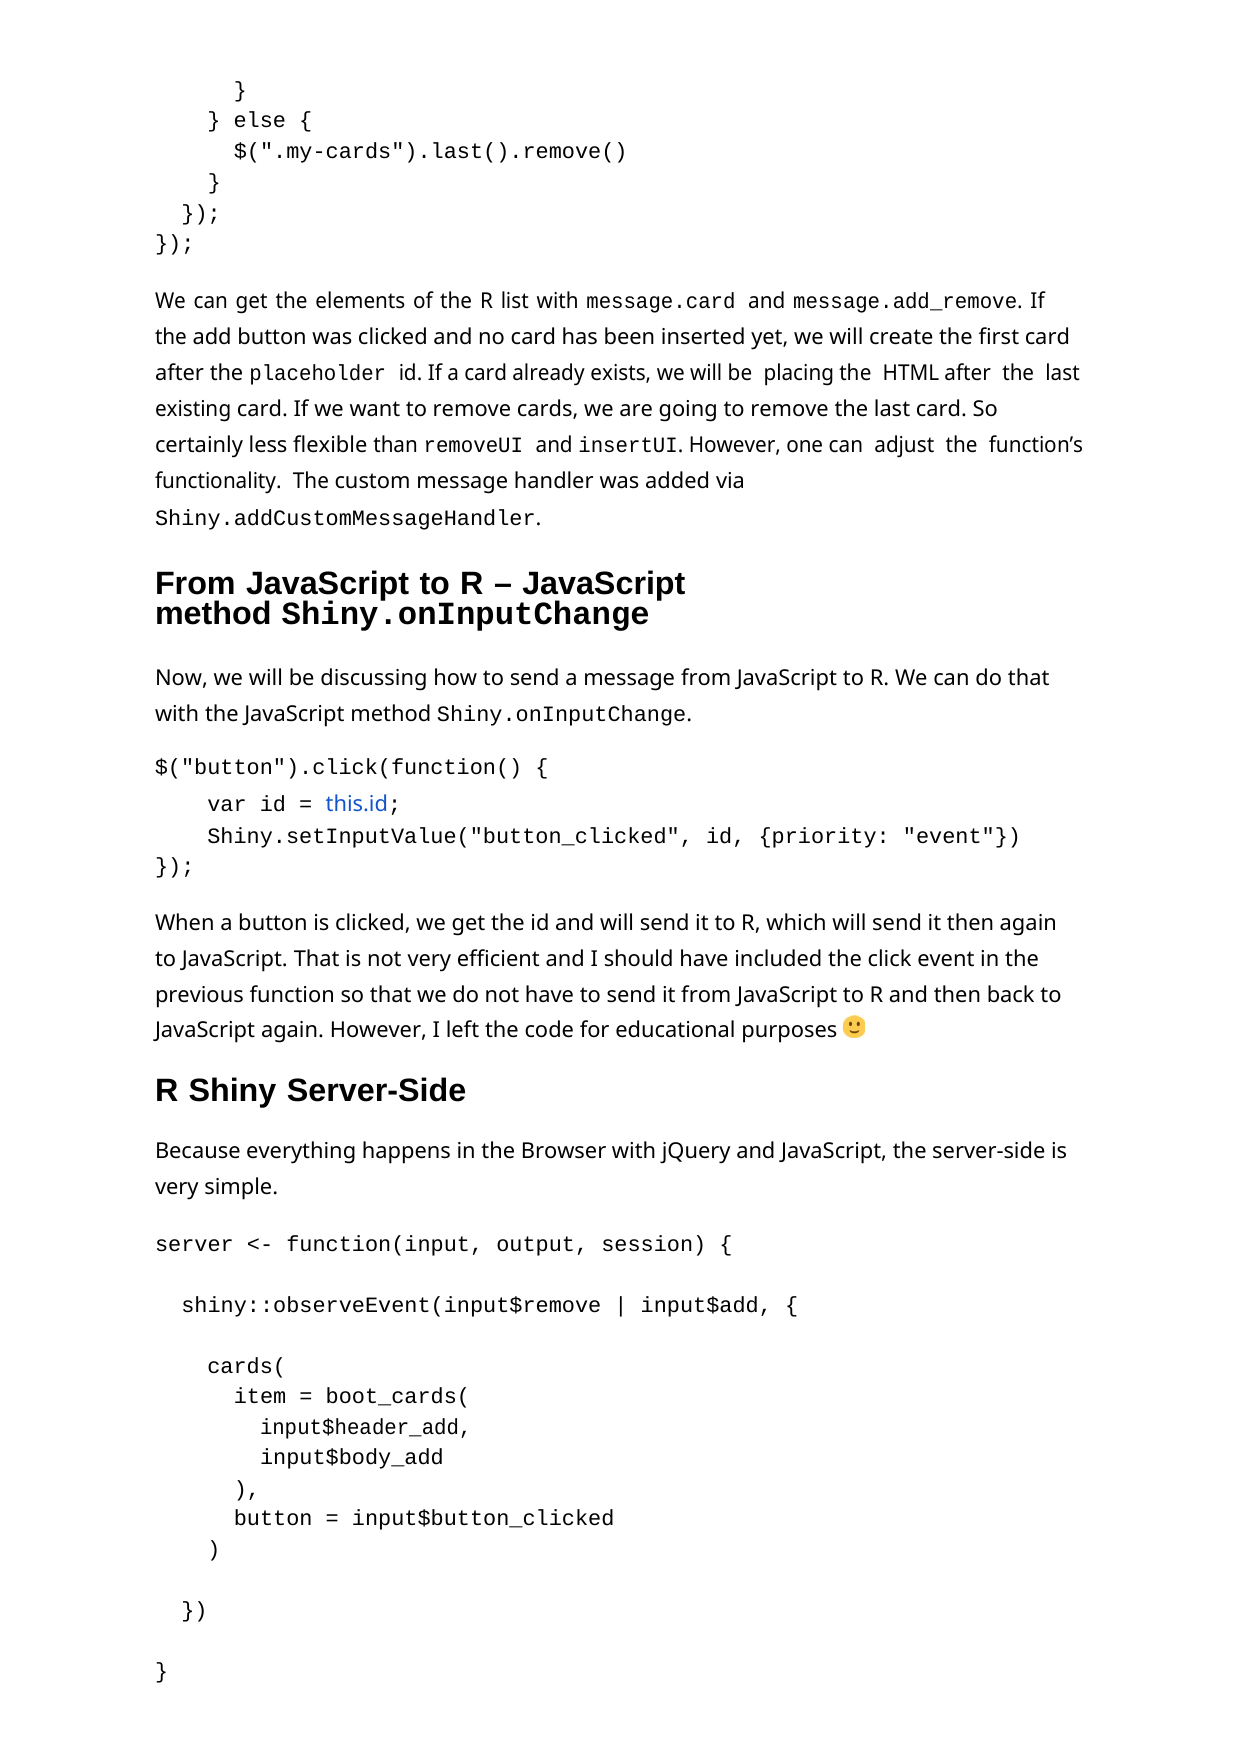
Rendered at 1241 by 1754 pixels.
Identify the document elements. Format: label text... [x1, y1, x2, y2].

picture [842, 1015, 866, 1038]
text Shiny.setInputValue("button_clicked", id, {priority: "event"}) [207, 824, 1098, 849]
text $(".my-cards").last().remove() [233, 140, 1098, 165]
text } [233, 79, 1098, 104]
text cards( [207, 1355, 1098, 1380]
text }) [181, 1599, 1098, 1624]
text $("button").click(function() { var id = this.id; [154, 756, 550, 818]
text ), [233, 1477, 1098, 1501]
text button = input$button_clicked [233, 1507, 1098, 1532]
text ) [207, 1538, 1098, 1563]
text }); [155, 855, 1098, 880]
text server <- function(input, output, session) { shiny::observeEvent(input$remove | input$add, { [155, 1233, 1098, 1319]
text We can get the elements of the R list with message.card and message.add_remove. If the add button was clicked and no card has been inserted yet, we will create the first card after the placeholder id. If a card already exists, we will be placing the HTML after the last existing card. If we want to remove cards, we are going to remove the last card. So certainly less flexible than removeUI and insertUI. However, one can adjust the function’s functionality. The custom message handler was added via Shiny.addCustomMessageHandler. [155, 285, 1084, 532]
text }); [144, 202, 220, 226]
text When a button is clicked, we get the id and will send it to R, which will send it then again to JavaScript. That is not very efficient and I should have included the click event in the previous function so that we do not have to send it from JavaScript to R and then back to JavaScript again. However, I left the code for educational purposes [155, 907, 1062, 1044]
text Now, we will be discussing how to send a message from JavaScript to R. We can do that with the JavaScript method Shiny.onInputChange. [155, 662, 1062, 728]
text } else { [207, 109, 1098, 134]
text item = boot_cards( input$header_add, input$body_add [233, 1385, 603, 1471]
text } [155, 1660, 1098, 1685]
subtitle R Shiny Server-Side [155, 1071, 1098, 1108]
subtitle From JavaScript to R – JavaScript method Shiny.onInputChange [155, 571, 708, 634]
text } [144, 171, 220, 196]
text Because everything happens in the Browser with jQuery and JavaScript, the server-side is very simple. [155, 1135, 1077, 1201]
text }); [155, 232, 1098, 257]
